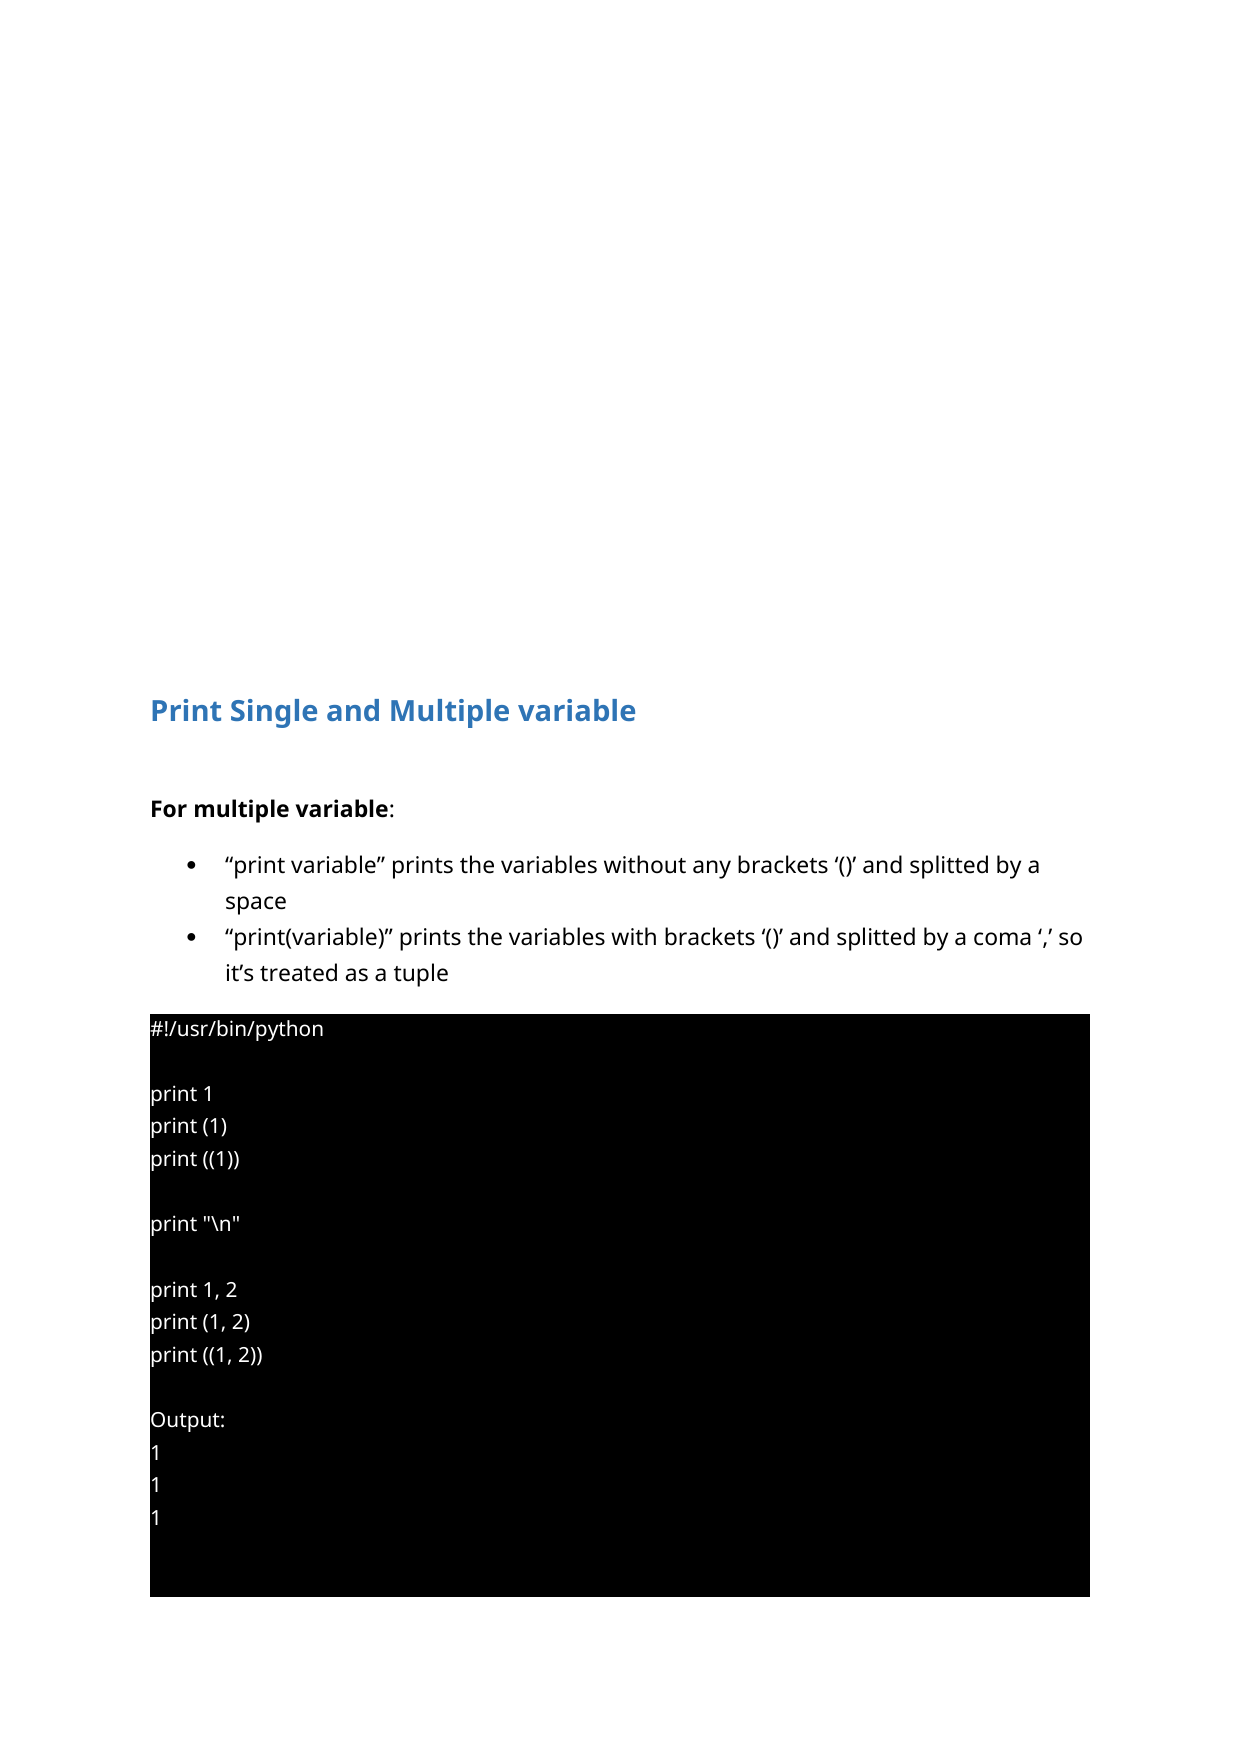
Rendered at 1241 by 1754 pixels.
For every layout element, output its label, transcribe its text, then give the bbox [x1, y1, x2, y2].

text For multiple variable: [150, 792, 1090, 824]
text print 1, 2 [150, 1275, 1090, 1303]
text print (1) [150, 1112, 1090, 1140]
list “print(variable)” prints the variables with brackets ‘()’ and splitted by a coma ‘,’ so it’s treated as a tuple [187, 921, 1090, 988]
text print "\n" [150, 1209, 1090, 1238]
text print (1, 2) [150, 1307, 1090, 1336]
text print ((1, 2)) [150, 1340, 1090, 1368]
text Output: [150, 1405, 1090, 1433]
text 1 [150, 1470, 1090, 1499]
text print ((1)) [150, 1144, 1090, 1173]
list “print variable” prints the variables without any brackets ‘()’ and splitted by a space [187, 849, 1090, 916]
text #!/usr/bin/python [150, 1014, 1090, 1042]
text 1 [150, 1438, 1090, 1466]
text 1 [150, 1503, 1090, 1531]
subtitle Print Single and Multiple variable [150, 690, 1090, 730]
text print 1 [150, 1079, 1090, 1107]
